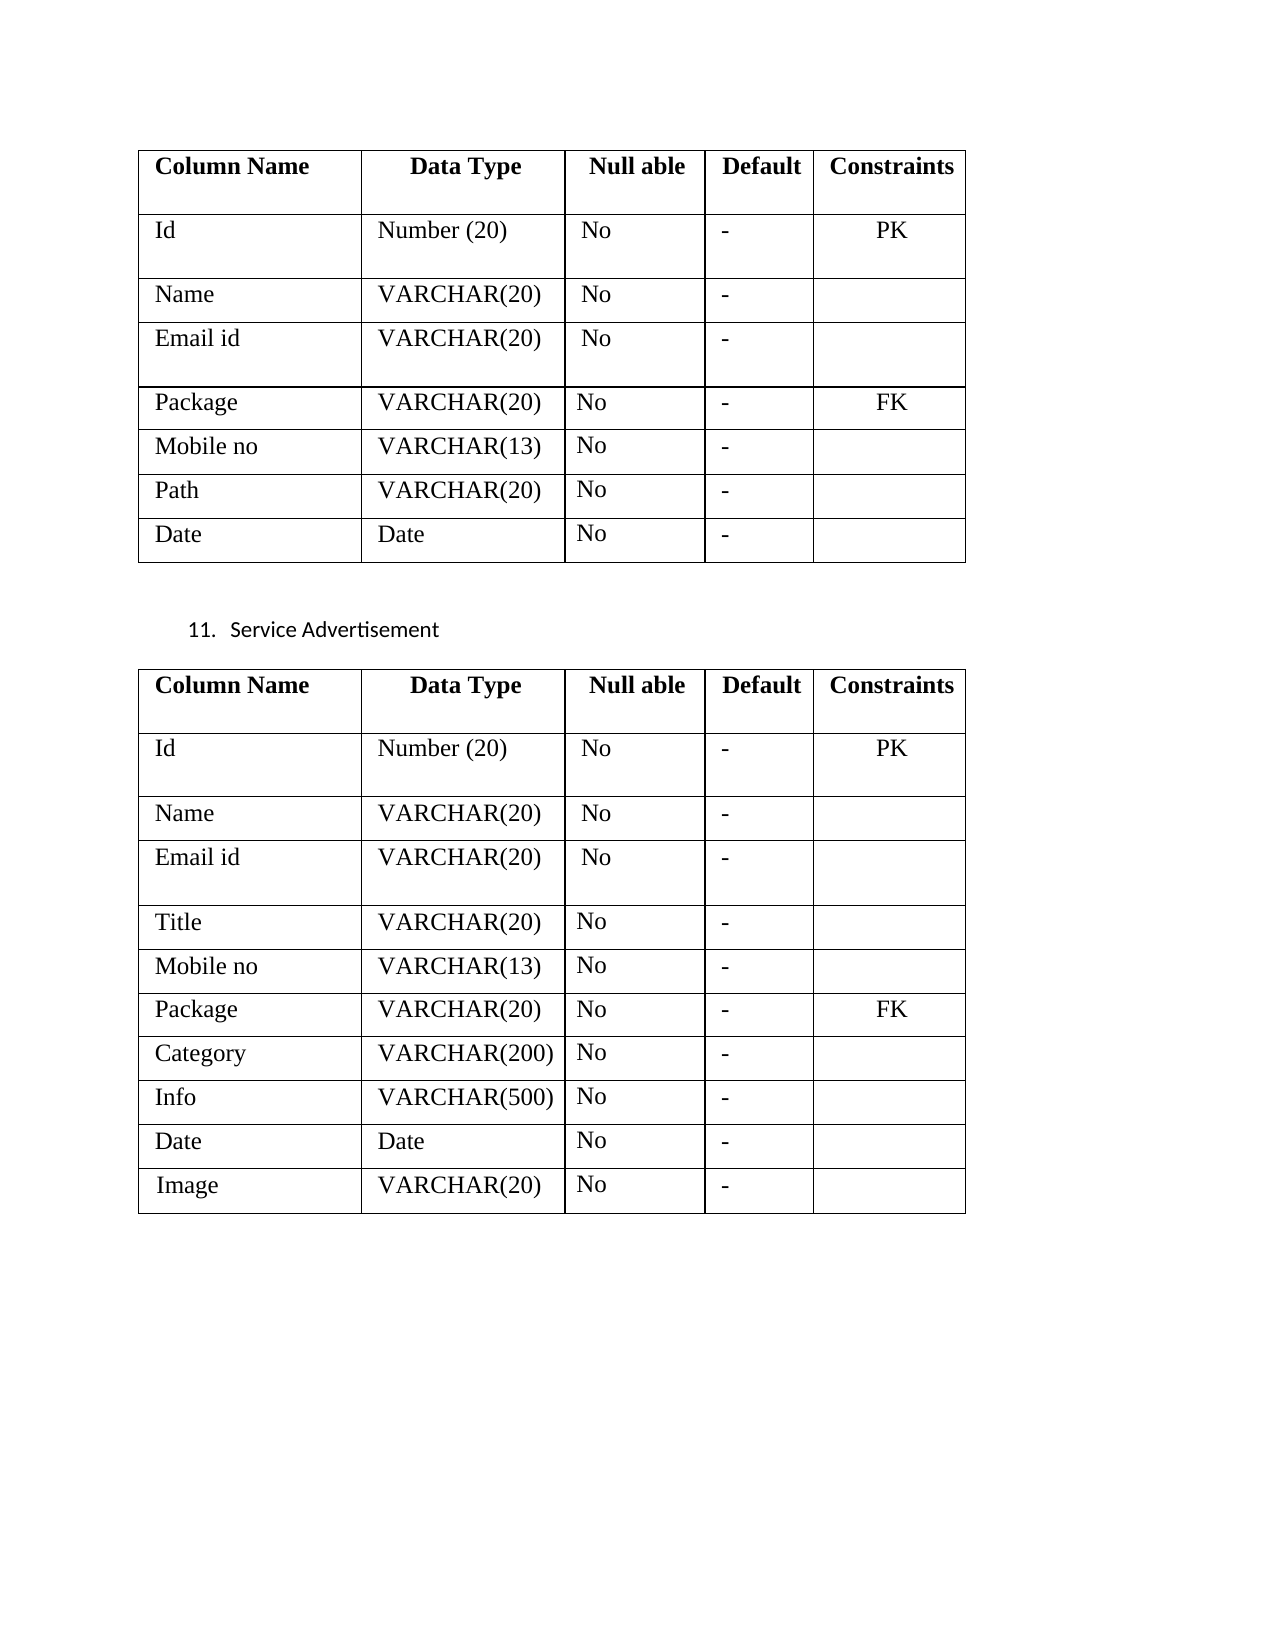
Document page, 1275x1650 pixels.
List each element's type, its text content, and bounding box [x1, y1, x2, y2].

table_cell Date [362, 519, 564, 562]
table_cell [814, 1037, 965, 1080]
table_cell No [566, 279, 704, 322]
table_cell - [706, 519, 813, 562]
table_cell - [706, 430, 813, 473]
table_cell VARCHAR(20) [362, 323, 564, 386]
table_cell - [706, 475, 813, 517]
table_cell [814, 1125, 965, 1168]
table_cell No [566, 994, 704, 1036]
table_cell - [706, 1081, 813, 1124]
table_cell PK [814, 215, 965, 277]
table_cell [814, 1081, 965, 1124]
table_cell [814, 430, 965, 473]
table_cell Mobile no [139, 950, 361, 993]
table_cell - [706, 279, 813, 322]
table_cell No [566, 323, 704, 386]
table_cell VARCHAR(20) [362, 841, 564, 905]
table_cell [814, 841, 965, 905]
table_cell Date [139, 519, 361, 562]
table_cell Date [139, 1125, 361, 1168]
table_cell - [706, 841, 813, 905]
table_cell No [566, 1169, 704, 1212]
table_cell VARCHAR(20) [362, 797, 564, 840]
table_cell No [566, 841, 704, 905]
table_cell [814, 475, 965, 517]
table_cell - [706, 906, 813, 949]
table_cell No [566, 430, 704, 473]
table_cell - [706, 950, 813, 993]
table_cell [814, 906, 965, 949]
table_cell [814, 519, 965, 562]
table_cell Category [139, 1037, 361, 1080]
table_cell - [706, 1125, 813, 1168]
table_cell [814, 323, 965, 386]
table_cell No [566, 906, 704, 949]
table_cell Package [139, 994, 361, 1036]
table_cell VARCHAR(20) [362, 994, 564, 1036]
table_header Constraints [814, 151, 965, 214]
table_cell Email id [139, 841, 361, 905]
table_cell FK [814, 388, 965, 429]
table_cell Image [139, 1169, 361, 1212]
table_cell No [566, 950, 704, 993]
table_header Column Name [139, 670, 361, 732]
table_cell VARCHAR(20) [362, 388, 564, 429]
table_cell Number (20) [362, 734, 564, 796]
table_cell Package [139, 388, 361, 429]
table_cell PK [814, 734, 965, 796]
table_cell Mobile no [139, 430, 361, 473]
table_header Data Type [362, 151, 564, 214]
table_header Default [706, 151, 813, 214]
table_cell Email id [139, 323, 361, 386]
table_cell Name [139, 279, 361, 322]
table_cell - [706, 215, 813, 277]
table_cell VARCHAR(20) [362, 475, 564, 517]
table_cell [814, 797, 965, 840]
table_cell No [566, 734, 704, 796]
table_cell No [566, 1037, 704, 1080]
table_cell - [706, 1037, 813, 1080]
table_cell - [706, 388, 813, 429]
table_cell Title [139, 906, 361, 949]
table_cell - [706, 323, 813, 386]
table_header Constraints [814, 670, 965, 732]
table_cell VARCHAR(20) [362, 906, 564, 949]
table_cell VARCHAR(200) [362, 1037, 564, 1080]
table_cell Date [362, 1125, 564, 1168]
table_cell - [706, 797, 813, 840]
table_header Data Type [362, 670, 564, 732]
table_cell No [566, 388, 704, 429]
table_cell Info [139, 1081, 361, 1124]
table_cell No [566, 215, 704, 277]
table_cell VARCHAR(500) [362, 1081, 564, 1124]
table_cell - [706, 1169, 813, 1212]
table_cell Path [139, 475, 361, 517]
table_cell VARCHAR(20) [362, 1169, 564, 1212]
table_cell Id [139, 215, 361, 277]
table_cell No [566, 519, 704, 562]
table_cell No [566, 797, 704, 840]
table_cell [814, 1169, 965, 1212]
table_cell FK [814, 994, 965, 1036]
table_header Null able [566, 670, 704, 732]
table_cell Name [139, 797, 361, 840]
table_cell - [706, 994, 813, 1036]
table_header Default [706, 670, 813, 732]
table_cell No [566, 1125, 704, 1168]
table_cell [814, 279, 965, 322]
list Service Advertisement [187, 616, 1125, 644]
table_cell - [706, 734, 813, 796]
table_cell VARCHAR(13) [362, 950, 564, 993]
table_cell Number (20) [362, 215, 564, 277]
table_cell VARCHAR(20) [362, 279, 564, 322]
table_cell VARCHAR(13) [362, 430, 564, 473]
table_cell Id [139, 734, 361, 796]
table_header Null able [566, 151, 704, 214]
table_cell [814, 950, 965, 993]
table_cell No [566, 475, 704, 517]
table_header Column Name [139, 151, 361, 214]
table_cell No [566, 1081, 704, 1124]
